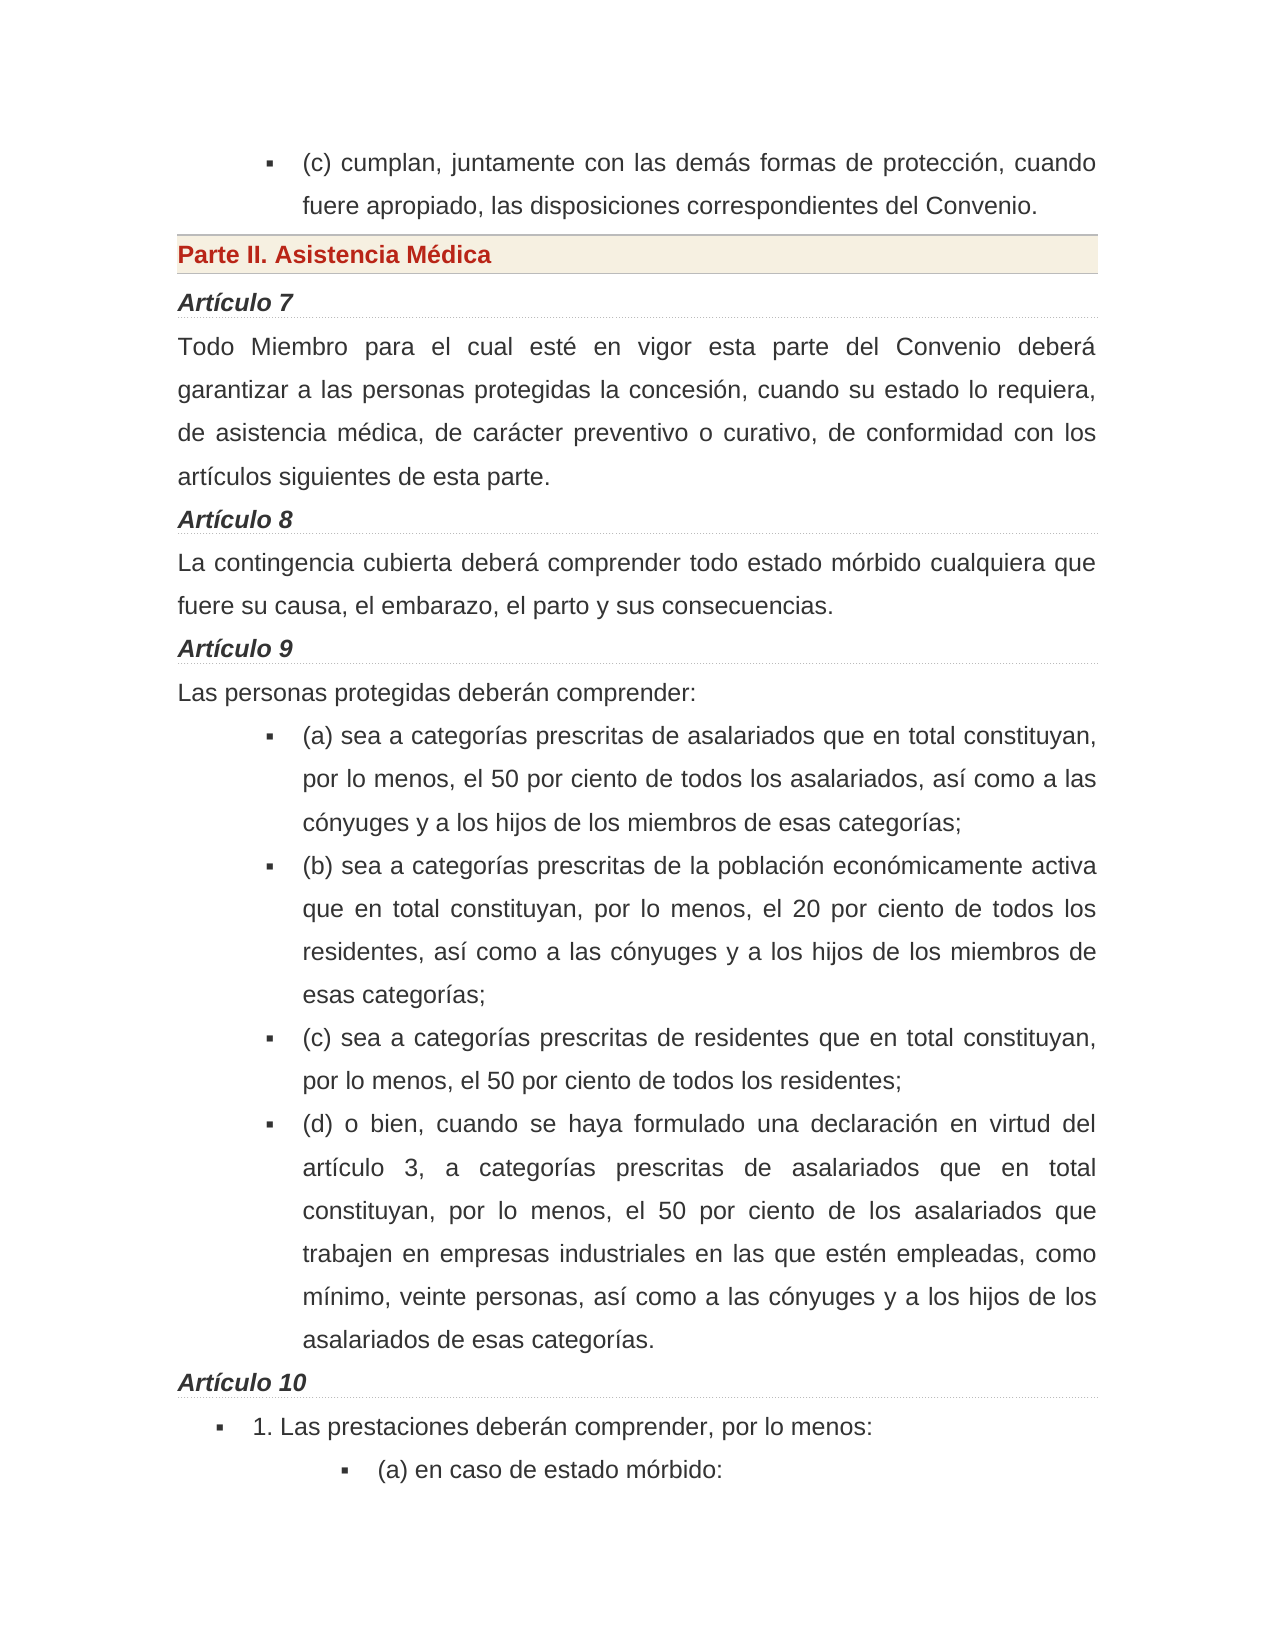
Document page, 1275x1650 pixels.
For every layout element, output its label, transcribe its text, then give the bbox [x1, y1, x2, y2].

text Todo Miembro para el cual esté en vigor esta parte del Convenio deberá garantizar a las personas protegidas la concesión, cuando su estado lo requiera, de asistencia médica, de carácter preventivo o curativo, de conformidad con los artículos siguientes de esta parte. [177, 332, 1098, 490]
text Artículo 9 [177, 634, 1098, 664]
list (c) sea a categorías prescritas de residentes que en total constituyan, por lo menos, el 50 por ciento de todos los residentes; [265, 1023, 1098, 1095]
text Parte II. Asistencia Médica [177, 236, 1098, 273]
text Artículo 10 [177, 1368, 1098, 1397]
list (c) cumplan, juntamente con las demás formas de protección, cuando fuere apropiado, las disposiciones correspondientes del Convenio. [265, 148, 1098, 219]
list 1. Las prestaciones deberán comprender, por lo menos: [215, 1412, 1098, 1441]
text La contingencia cubierta deberá comprender todo estado mórbido cualquiera que fuere su causa, el embarazo, el parto y sus consecuencias. [177, 548, 1098, 620]
text Las personas protegidas deberán comprender: [177, 678, 1098, 707]
list (b) sea a categorías prescritas de la población económicamente activa que en total constituyan, por lo menos, el 20 por ciento de todos los residentes, así como a las cónyuges y a los hijos de los miembros de esas categorías; [265, 851, 1098, 1009]
text Artículo 8 [177, 504, 1098, 534]
list (d) o bien, cuando se haya formulado una declaración en virtud del artículo 3, a categorías prescritas de asalariados que en total constituyan, por lo menos, el 50 por ciento de los asalariados que trabajen en empresas industriales en las que estén empleadas, como mínimo, veinte personas, así como a las cónyuges y a los hijos de los asalariados de esas categorías. [265, 1109, 1098, 1354]
list (a) sea a categorías prescritas de asalariados que en total constituyan, por lo menos, el 50 por ciento de todos los asalariados, así como a las cónyuges y a los hijos de los miembros de esas categorías; [265, 721, 1098, 836]
list (a) en caso de estado mórbido: [340, 1455, 1098, 1484]
text Artículo 7 [177, 288, 1098, 318]
